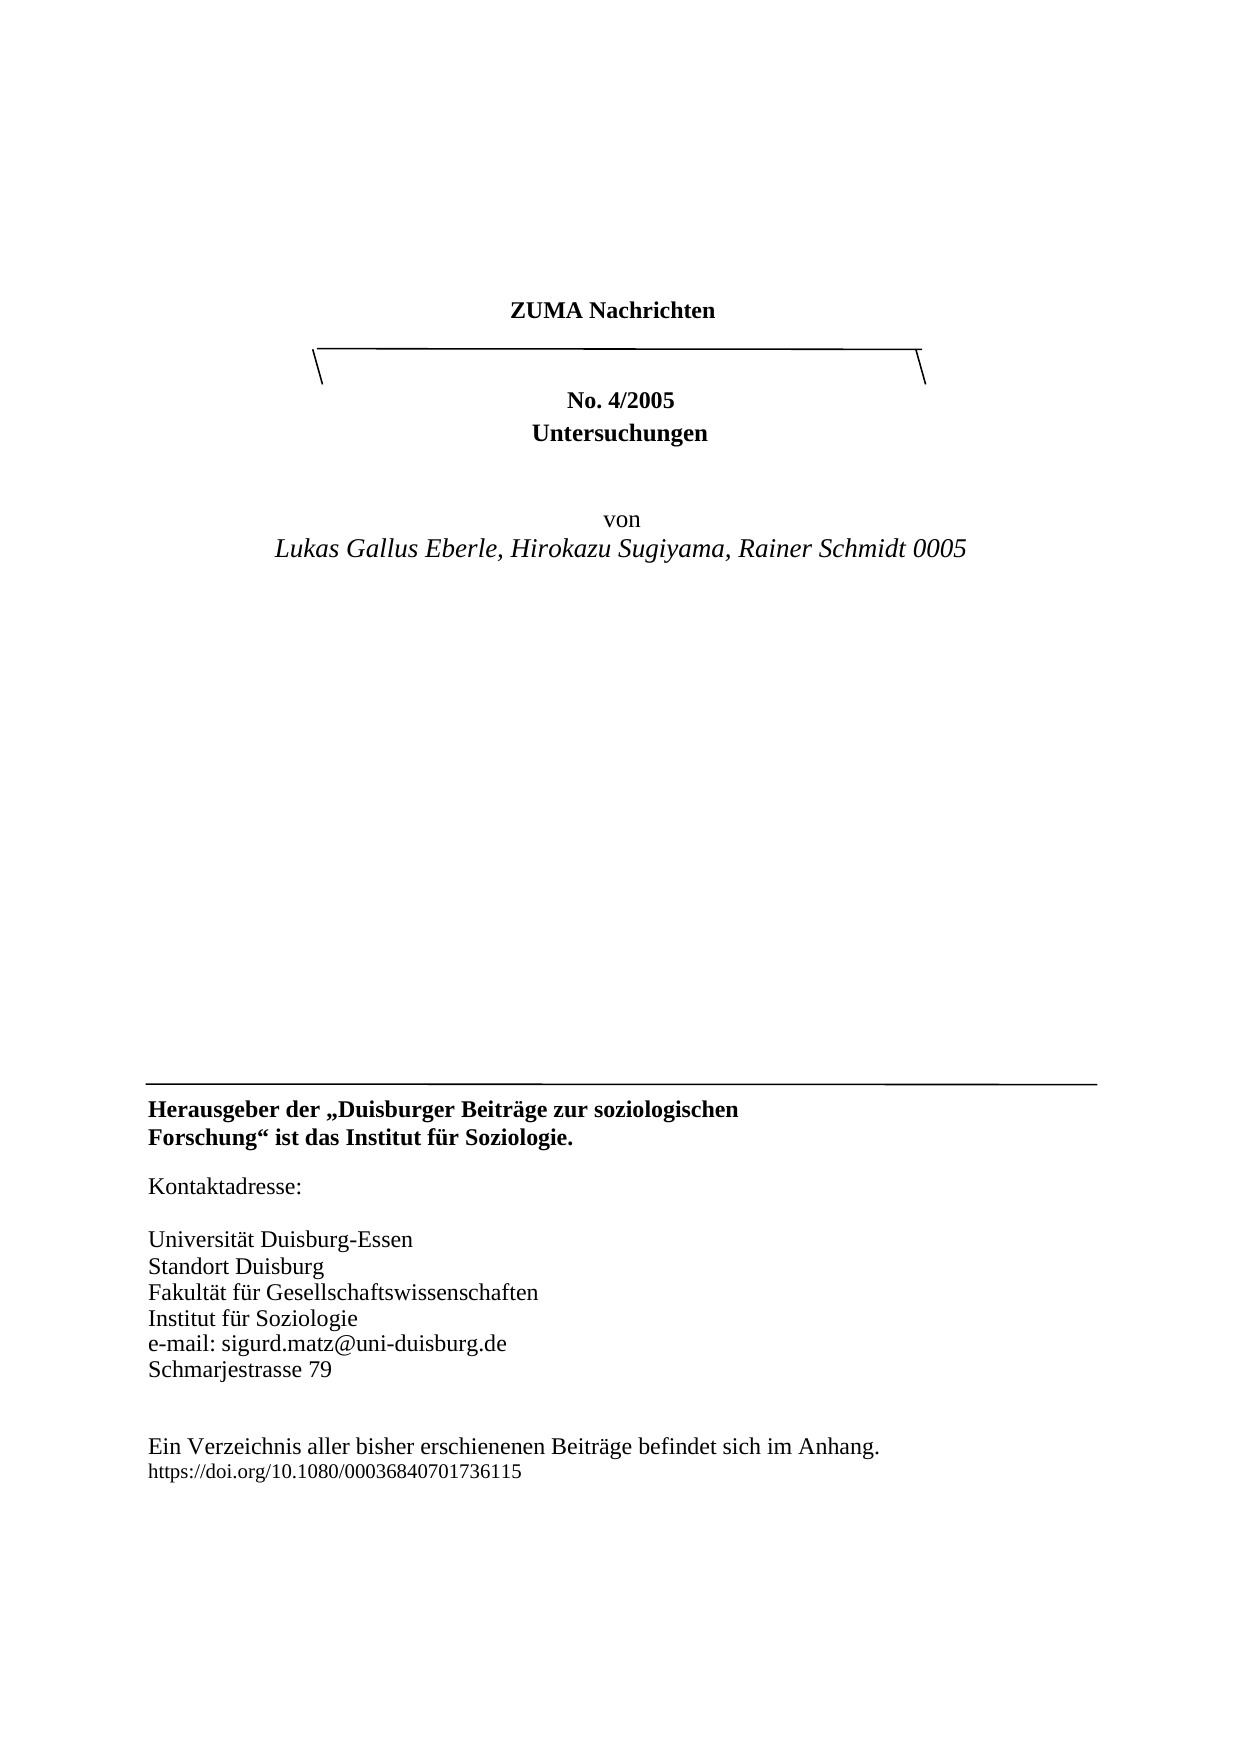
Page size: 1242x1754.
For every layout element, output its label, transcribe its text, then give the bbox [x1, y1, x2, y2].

text Standort Duisburg [148, 1253, 1092, 1280]
text ZUMA Nachrichten [148, 297, 1077, 324]
text Fakultät für Gesellschaftswissenschaften [148, 1280, 1092, 1306]
text Ein Verzeichnis aller bisher erschienenen Beiträge befindet sich im Anhang. [148, 1432, 1092, 1459]
text Institut für Soziologie [148, 1306, 1092, 1332]
text Lukas Gallus Eberle, Hirokazu Sugiyama, Rainer Schmidt 0005 [148, 533, 1094, 564]
text https://doi.org/10.1080/00036840701736115 [148, 1459, 1092, 1483]
text No. 4/2005 [148, 386, 1094, 414]
text Kontaktadresse: [148, 1172, 1092, 1199]
text Schmarjestrasse 79 [148, 1357, 443, 1383]
text von [148, 504, 1096, 533]
text Herausgeber der „Duisburger Beiträge zur soziologischen Forschung“ ist das Institut für Soziologie. [148, 1096, 837, 1150]
text Untersuchungen [148, 418, 1092, 446]
text e-mail: sigurd.matz@uni-duisburg.de [148, 1332, 1092, 1357]
text Universität Duisburg-Essen [148, 1225, 1092, 1253]
